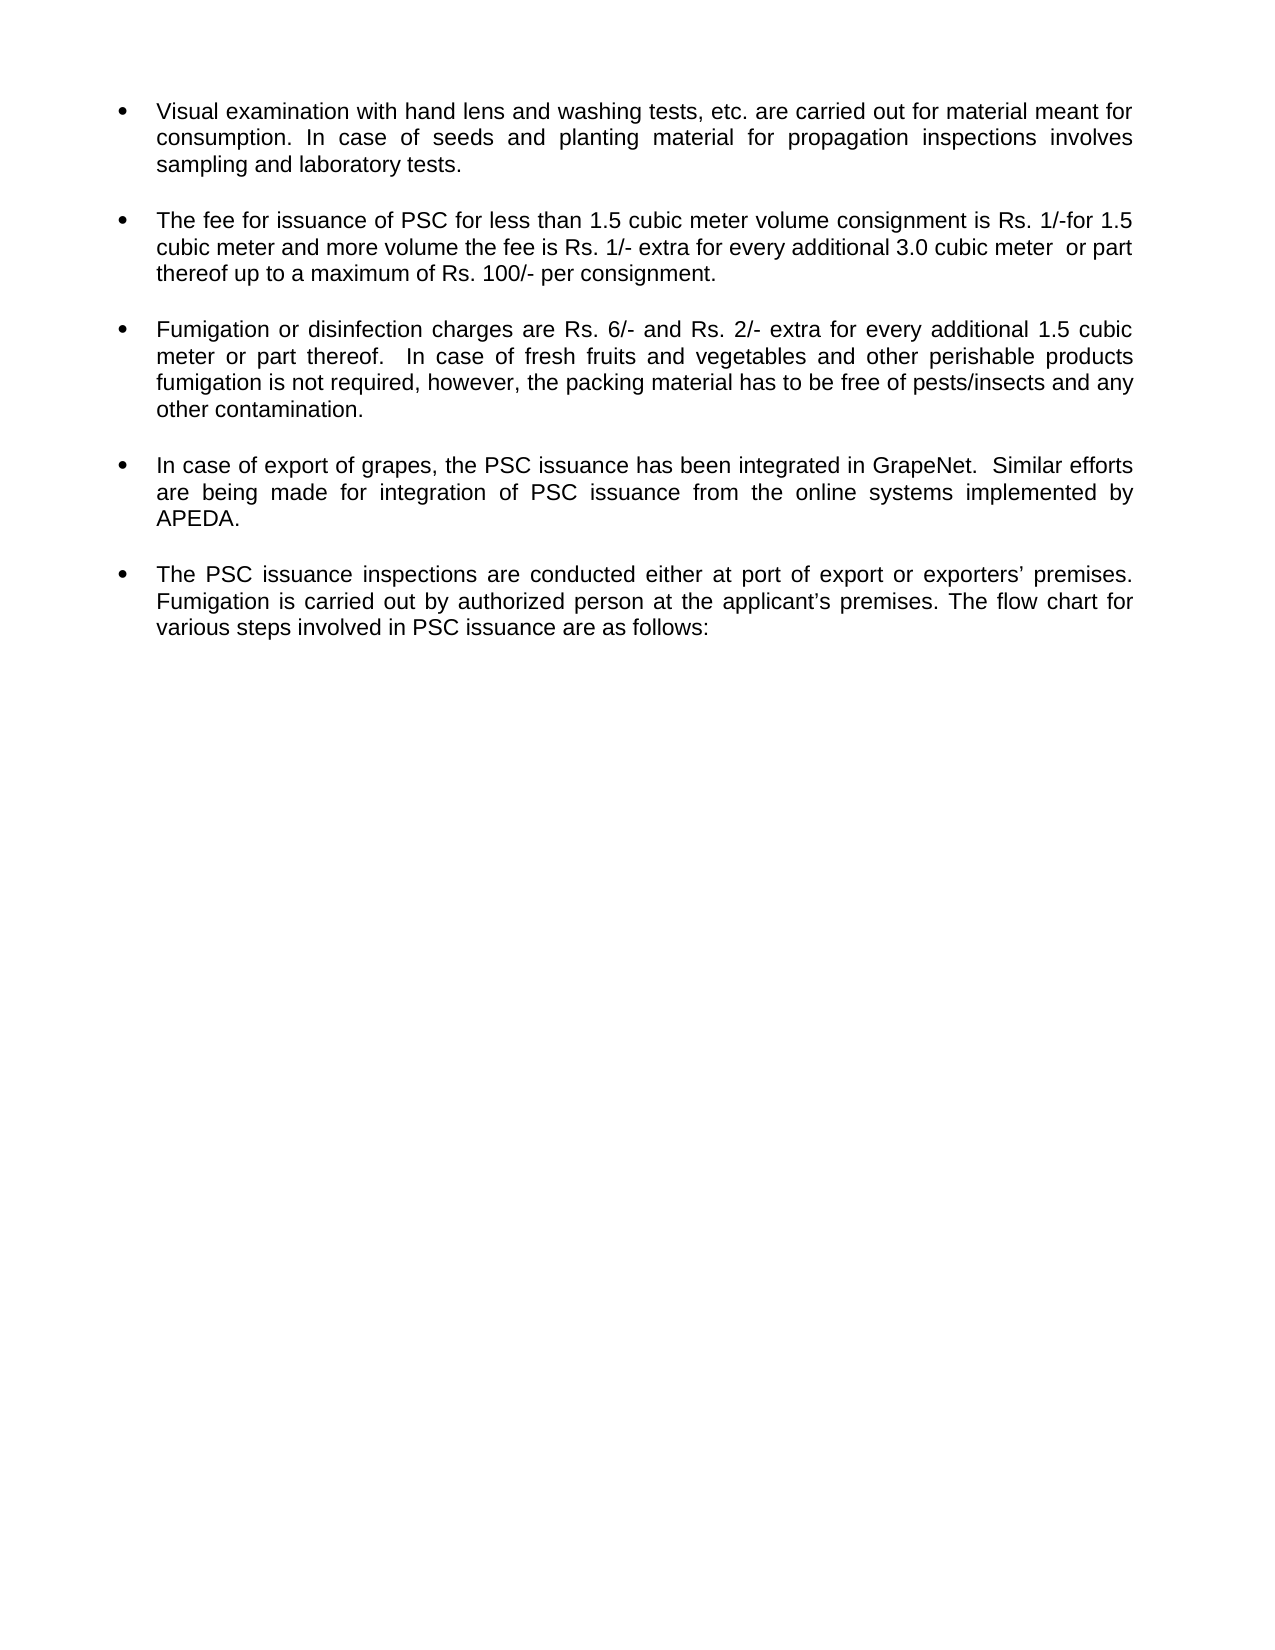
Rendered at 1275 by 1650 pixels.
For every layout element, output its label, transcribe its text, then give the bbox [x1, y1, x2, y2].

list The PSC issuance inspections are conducted either at port of export or exporters’ premises. Fumigation is carried out by authorized person at the applicant’s premises. The flow chart for various steps involved in PSC issuance are as follows: [119, 561, 1134, 640]
list Visual examination with hand lens and washing tests, etc. are carried out for material meant for consumption. In case of seeds and planting material for propagation inspections involves sampling and laboratory tests. [119, 98, 1134, 177]
list The fee for issuance of PSC for less than 1.5 cubic meter volume consignment is Rs. 1/-for 1.5 cubic meter and more volume the fee is Rs. 1/- extra for every additional 3.0 cubic meter or part thereof up to a maximum of Rs. 100/- per consignment. [119, 207, 1134, 286]
list Fumigation or disinfection charges are Rs. 6/- and Rs. 2/- extra for every additional 1.5 cubic meter or part thereof. In case of fresh fruits and vegetables and other perishable products fumigation is not required, however, the packing material has to be free of pests/insects and any other contamination. [119, 316, 1134, 422]
list In case of export of grapes, the PSC issuance has been integrated in GrapeNet. Similar efforts are being made for integration of PSC issuance from the online systems implemented by APEDA. [119, 452, 1134, 531]
